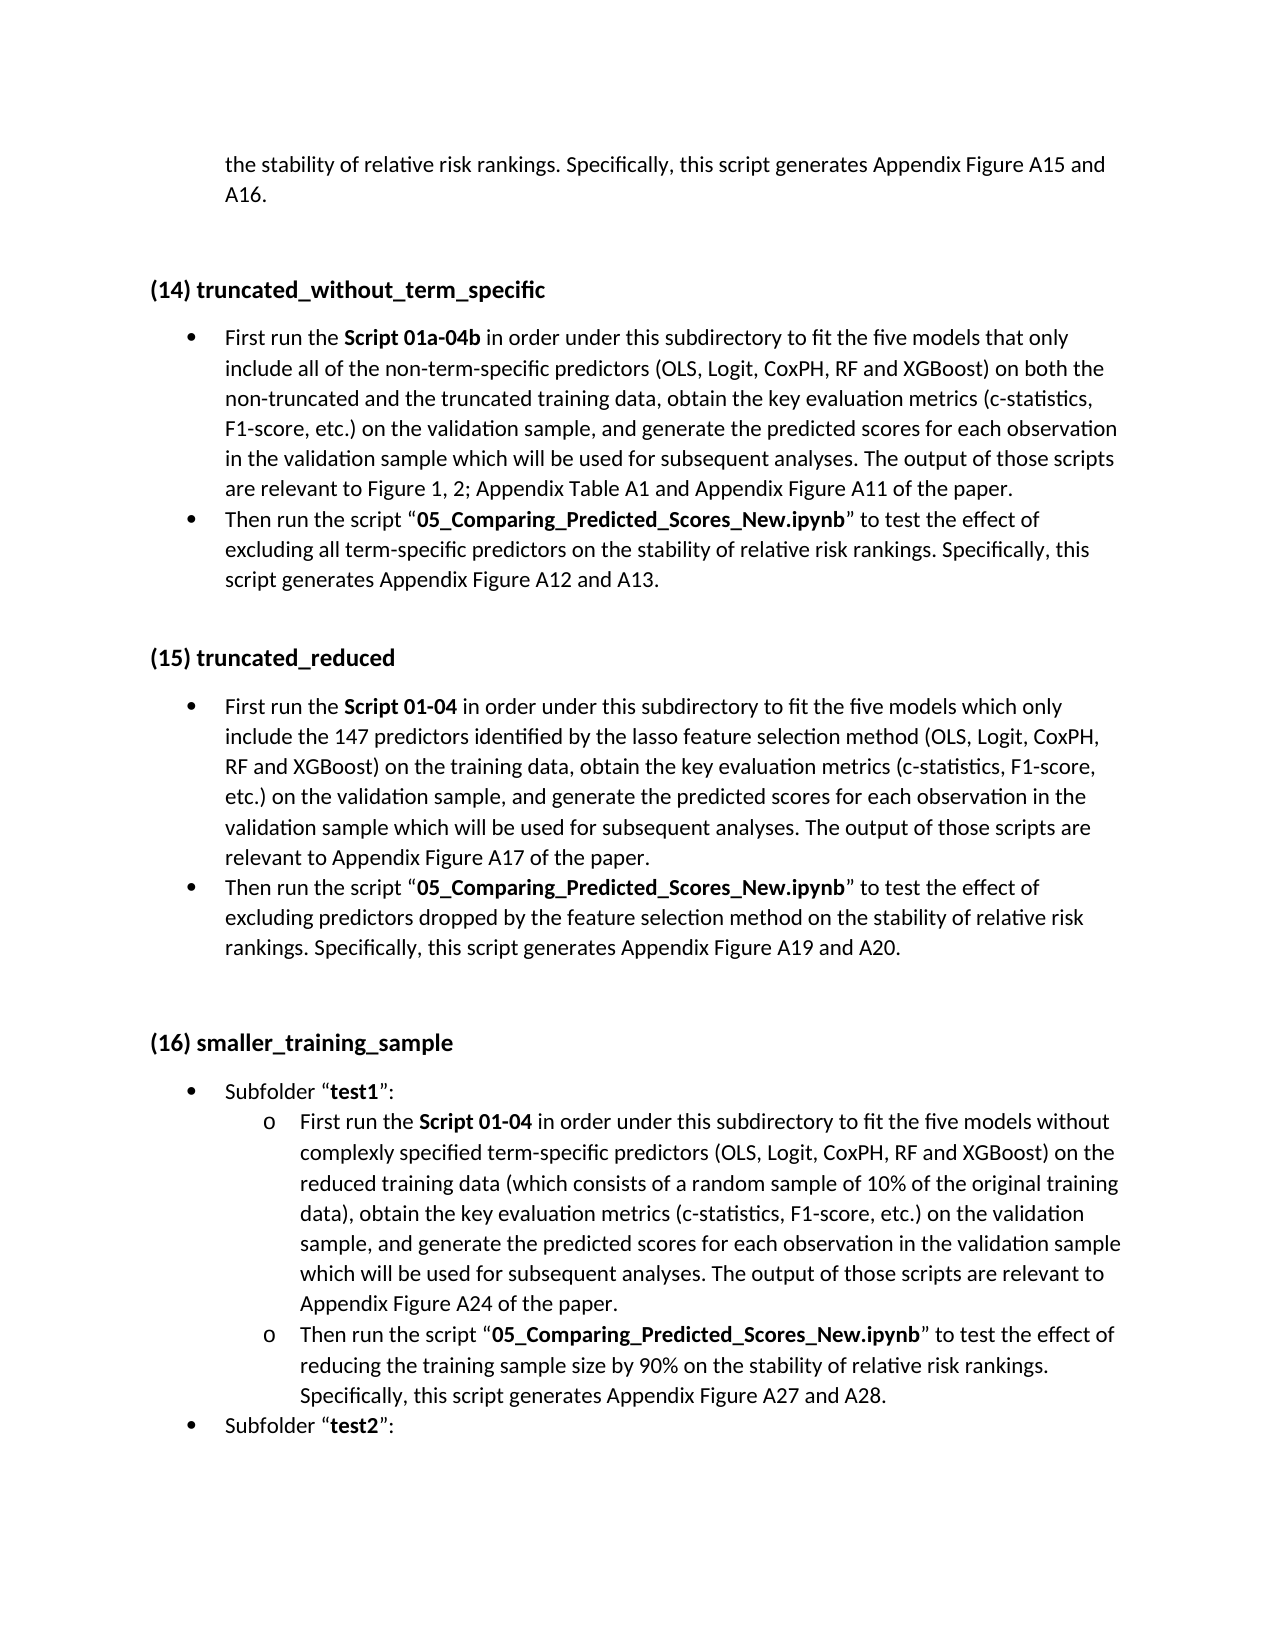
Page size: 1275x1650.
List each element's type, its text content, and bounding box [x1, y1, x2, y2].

list Then run the script “05_Comparing_Predicted_Scores_New.ipynb” to test the effect of reducing the training sample size by 90% on the stability of relative risk rankings. Specifically, this script generates Appendix Figure A27 and A28. [262, 1320, 1125, 1409]
list Then run the script “05_Comparing_Predicted_Scores_New.ipynb” to test the effect of excluding all term-specific predictors on the stability of relative risk rankings. Specifically, this script generates Appendix Figure A12 and A13. [187, 505, 1125, 593]
list First run the Script 01-04 in order under this subdirectory to fit the five models which only include the 147 predictors identified by the lasso feature selection method (OLS, Logit, CoxPH, RF and XGBoost) on the training data, obtain the key evaluation metrics (c-statistics, F1-score, etc.) on the validation sample, and generate the predicted scores for each observation in the validation sample which will be used for subsequent analyses. The output of those scripts are relevant to Appendix Figure A17 of the paper. [187, 692, 1125, 871]
list Subfolder “test2”: [187, 1411, 1125, 1439]
list Subfolder “test1”: [187, 1077, 1125, 1105]
text (16) smaller_training_sample [150, 1027, 1125, 1058]
text (14) truncated_without_term_specific [150, 274, 1125, 304]
list First run the Script 01a-04b in order under this subdirectory to fit the five models that only include all of the non-term-specific predictors (OLS, Logit, CoxPH, RF and XGBoost) on both the non-truncated and the truncated training data, obtain the key evaluation metrics (c-statistics, F1-score, etc.) on the validation sample, and generate the predicted scores for each observation in the validation sample which will be used for subsequent analyses. The output of those scripts are relevant to Figure 1, 2; Appendix Table A1 and Appendix Figure A11 of the paper. [187, 323, 1125, 503]
list First run the Script 01-04 in order under this subdirectory to fit the five models without complexly specified term-specific predictors (OLS, Logit, CoxPH, RF and XGBoost) on the reduced training data (which consists of a random sample of 10% of the original training data), obtain the key evaluation metrics (c-statistics, F1-score, etc.) on the validation sample, and generate the predicted scores for each observation in the validation sample which will be used for subsequent analyses. The output of those scripts are relevant to Appendix Figure A24 of the paper. [262, 1107, 1125, 1317]
list Then run the script “05_Comparing_Predicted_Scores_New.ipynb” to test the effect of excluding predictors dropped by the feature selection method on the stability of relative risk rankings. Specifically, this script generates Appendix Figure A19 and A20. [187, 873, 1125, 962]
text (15) truncated_reduced [150, 642, 1125, 673]
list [187, 150, 1125, 208]
